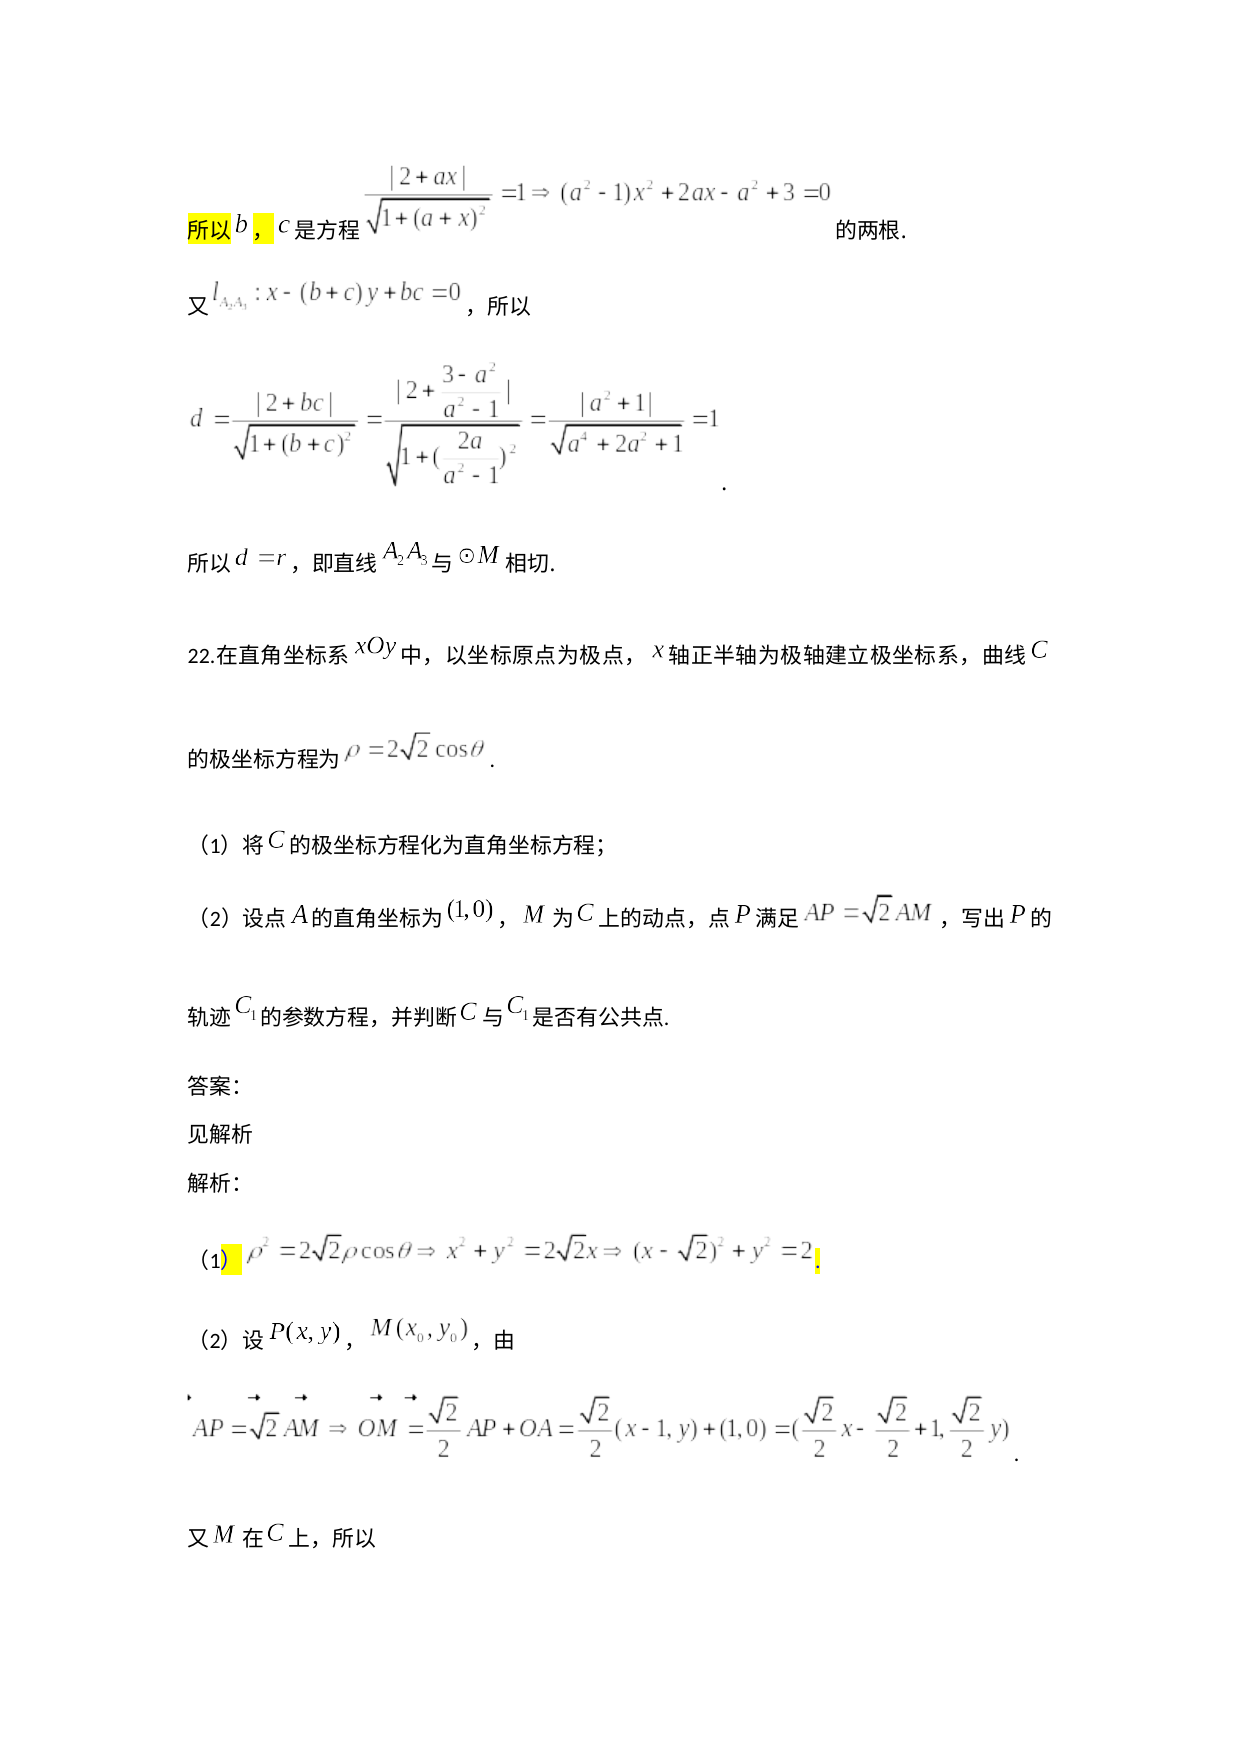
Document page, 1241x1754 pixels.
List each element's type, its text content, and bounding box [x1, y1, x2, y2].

text （2）设，，由 [187, 1311, 1053, 1376]
text 所以，是方程的两根. [187, 162, 1053, 259]
text 见解析 [187, 1117, 1053, 1149]
text 又在上，所以 [187, 1503, 1053, 1568]
text 解析： （1）. [187, 1165, 1053, 1295]
text （1）将的极坐标方程化为直角坐标方程； [187, 809, 1053, 874]
text . [187, 356, 1053, 519]
text . [187, 1392, 1053, 1489]
text 又，所以 [187, 275, 1053, 340]
text （2）设点的直角坐标为，为上的动点，点满足，写出的轨迹的参数方程，并判断与是否有公共点. [187, 890, 1053, 1053]
text 答案： [187, 1068, 1053, 1101]
text 所以，即直线与相切. [187, 533, 1053, 598]
text 22.在直角坐标系中，以坐标原点为极点，轴正半轴为极轴建立极坐标系，曲线的极坐标方程为. [187, 631, 1053, 793]
